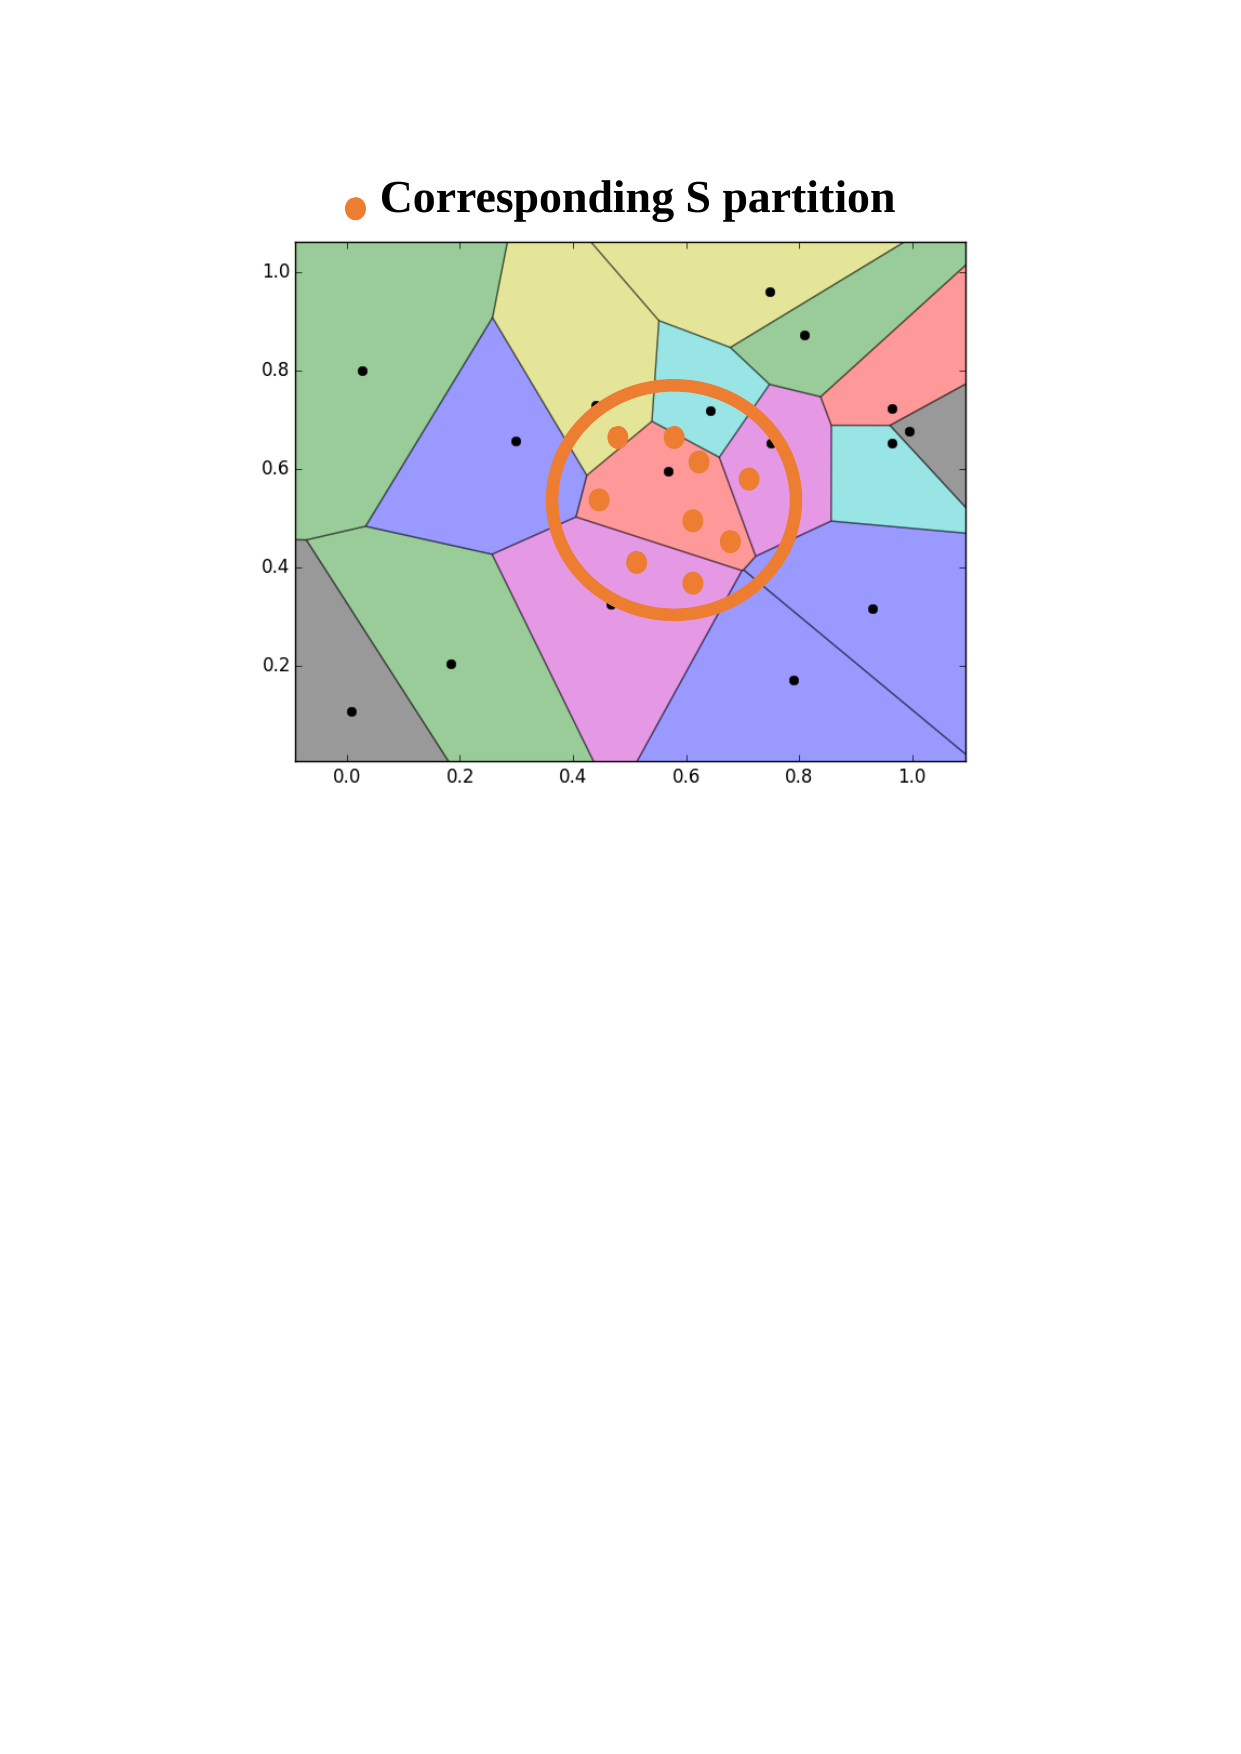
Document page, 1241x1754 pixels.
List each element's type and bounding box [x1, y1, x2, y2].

picture [187, 177, 1052, 826]
